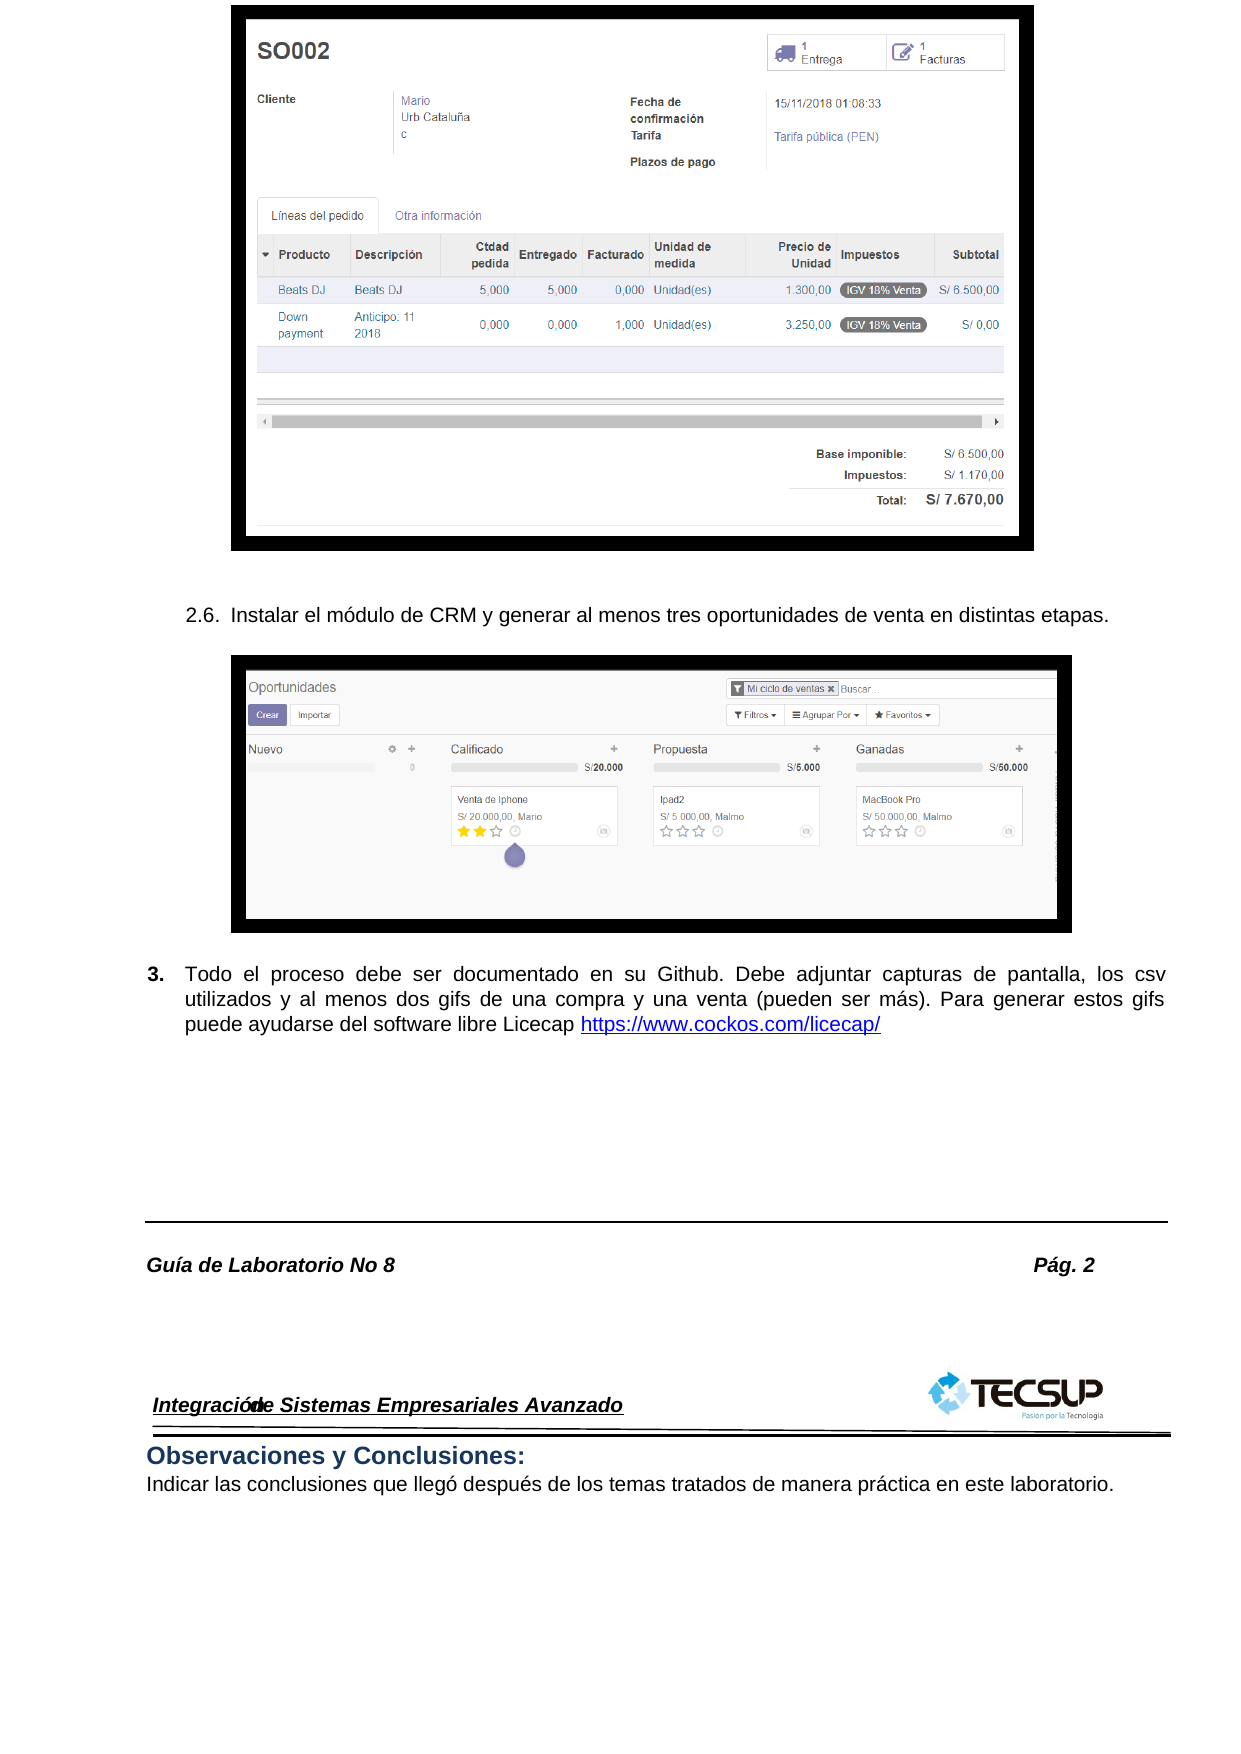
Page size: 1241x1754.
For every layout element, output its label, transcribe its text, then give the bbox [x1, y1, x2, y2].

picture [927, 1371, 1107, 1422]
list Todo el proceso debe ser documentado en su Github. Debe adjuntar capturas de pantalla, los csv utilizados y al menos dos gifs de una compra y una venta (pueden ser más). Para generar estos gifs puede ayudarse del software libre Licecap https://www.cockos.com/licecap/ [147, 962, 1167, 1036]
picture [246, 669, 1057, 919]
text Indicar las conclusiones que llegó después de los temas tratados de manera práctica en este laboratorio. [146, 1472, 1167, 1496]
list Instalar el módulo de CRM y generar al menos tres oportunidades de venta en distintas etapas. [185, 603, 1167, 627]
subtitle Guía de Laboratorio No 8 Pág. 2 [146, 1253, 1171, 1277]
picture [246, 19, 1019, 536]
text Observaciones y Conclusiones: [146, 1441, 1171, 1470]
